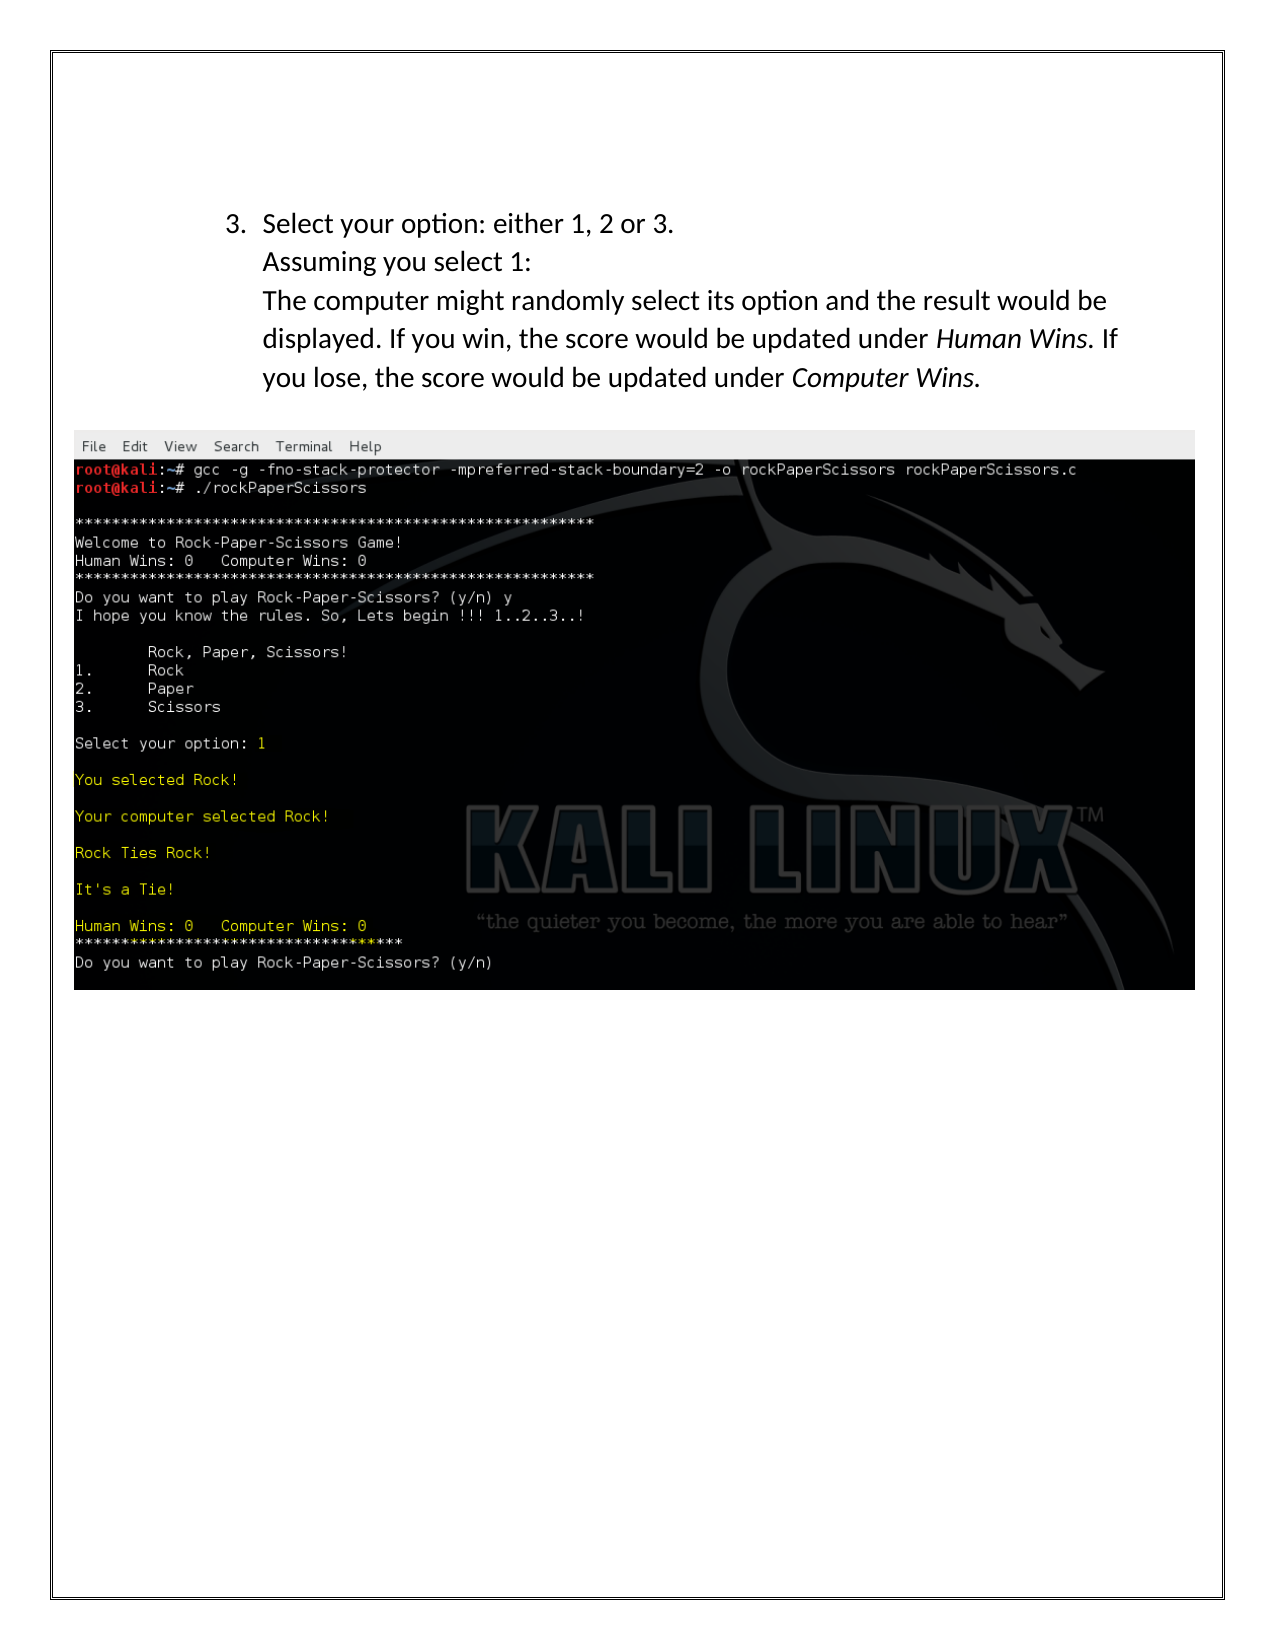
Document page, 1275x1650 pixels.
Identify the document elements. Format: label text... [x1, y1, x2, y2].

picture [73, 430, 1194, 989]
list The computer might randomly select its option and the result would be displayed. If you win, the score would be updated under Human Wins. If you lose, the score would be updated under Computer Wins. [262, 282, 1125, 394]
list Select your option: either 1, 2 or 3. [225, 205, 1125, 241]
list Assuming you select 1: [262, 243, 1125, 279]
